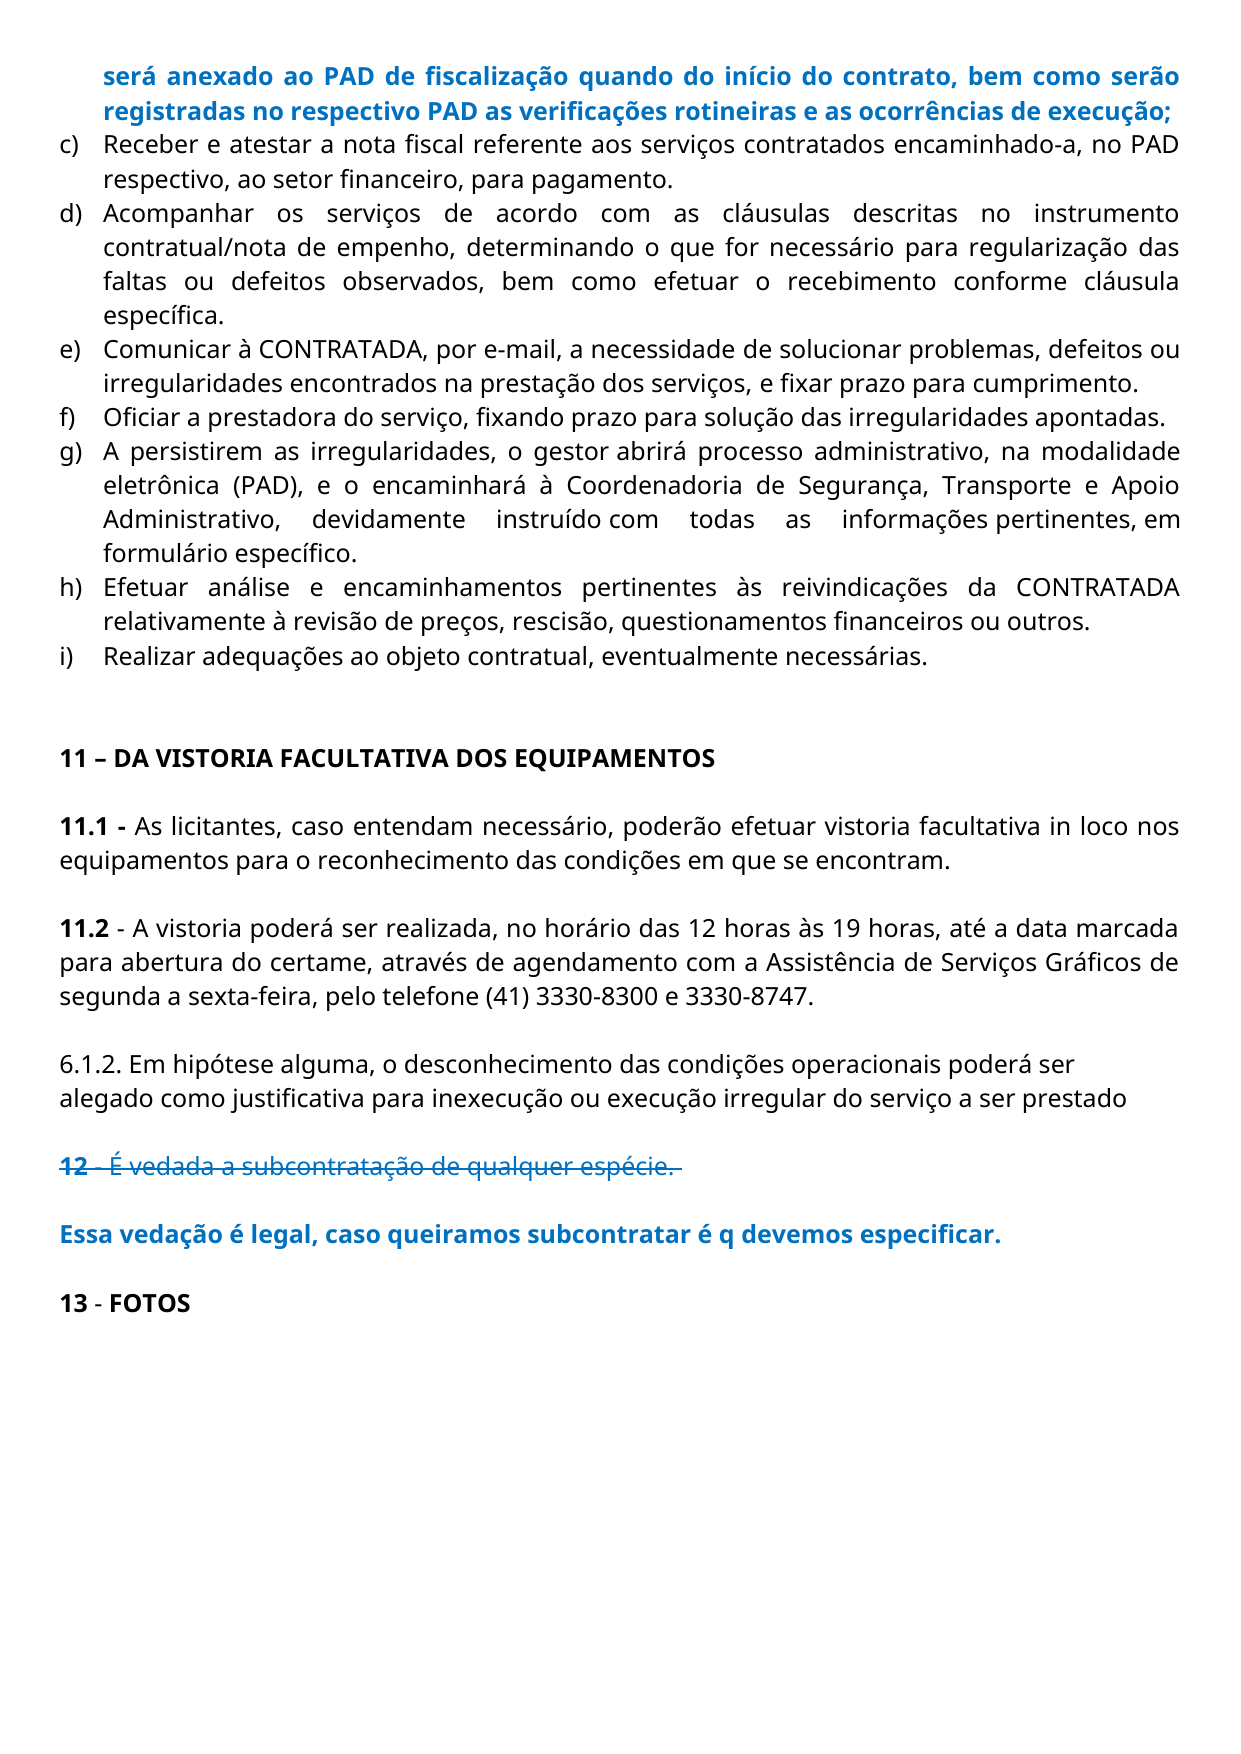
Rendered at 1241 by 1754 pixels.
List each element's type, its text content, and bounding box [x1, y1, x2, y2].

text 11.2 - A vistoria poderá ser realizada, no horário das 12 horas às 19 horas, até a data marcada para abertura do certame, através de agendamento com a Assistência de Serviços Gráficos de segunda a sexta-feira, pelo telefone (41) 3330-8300 e 3330-8747. [59, 911, 1181, 1013]
text Essa vedação é legal, caso queiramos subcontratar é q devemos especificar. [59, 1217, 1181, 1251]
list Oficiar a prestadora do serviço, fixando prazo para solução das irregularidades apontadas. [59, 400, 1181, 434]
list A persistirem as irregularidades, o gestor abrirá processo administrativo, na modalidade eletrônica (PAD), e o encaminhará à Coordenadoria de Segurança, Transporte e Apoio Administrativo, devidamente instruído com todas as informações pertinentes, em formulário específico. [59, 434, 1181, 570]
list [59, 59, 1181, 127]
text 6.1.2. Em hipótese alguma, o desconhecimento das condições operacionais poderá ser [59, 1047, 1181, 1081]
text 13 - FOTOS [59, 1285, 1181, 1319]
text 11.1 - As licitantes, caso entendam necessário, poderão efetuar vistoria facultativa in loco nos equipamentos para o reconhecimento das condições em que se encontram. [59, 808, 1181, 877]
list Comunicar à CONTRATADA, por e-mail, a necessidade de solucionar problemas, defeitos ou irregularidades encontrados na prestação dos serviços, e fixar prazo para cumprimento. [59, 332, 1181, 400]
list Receber e atestar a nota fiscal referente aos serviços contratados encaminhado-a, no PAD respectivo, ao setor financeiro, para pagamento. [59, 127, 1181, 195]
list Realizar adequações ao objeto contratual, eventualmente necessárias. [59, 638, 1181, 672]
text 12 - É vedada a subcontratação de qualquer espécie. [59, 1149, 1181, 1183]
list Efetuar análise e encaminhamentos pertinentes às reivindicações da CONTRATADA relativamente à revisão de preços, rescisão, questionamentos financeiros ou outros. [59, 570, 1181, 638]
list Acompanhar os serviços de acordo com as cláusulas descritas no instrumento contratual/nota de empenho, determinando o que for necessário para regularização das faltas ou defeitos observados, bem como efetuar o recebimento conforme cláusula específica. [59, 195, 1181, 332]
text 11 – DA VISTORIA FACULTATIVA DOS EQUIPAMENTOS [59, 740, 1181, 774]
text alegado como justificativa para inexecução ou execução irregular do serviço a ser prestado [59, 1081, 1181, 1115]
